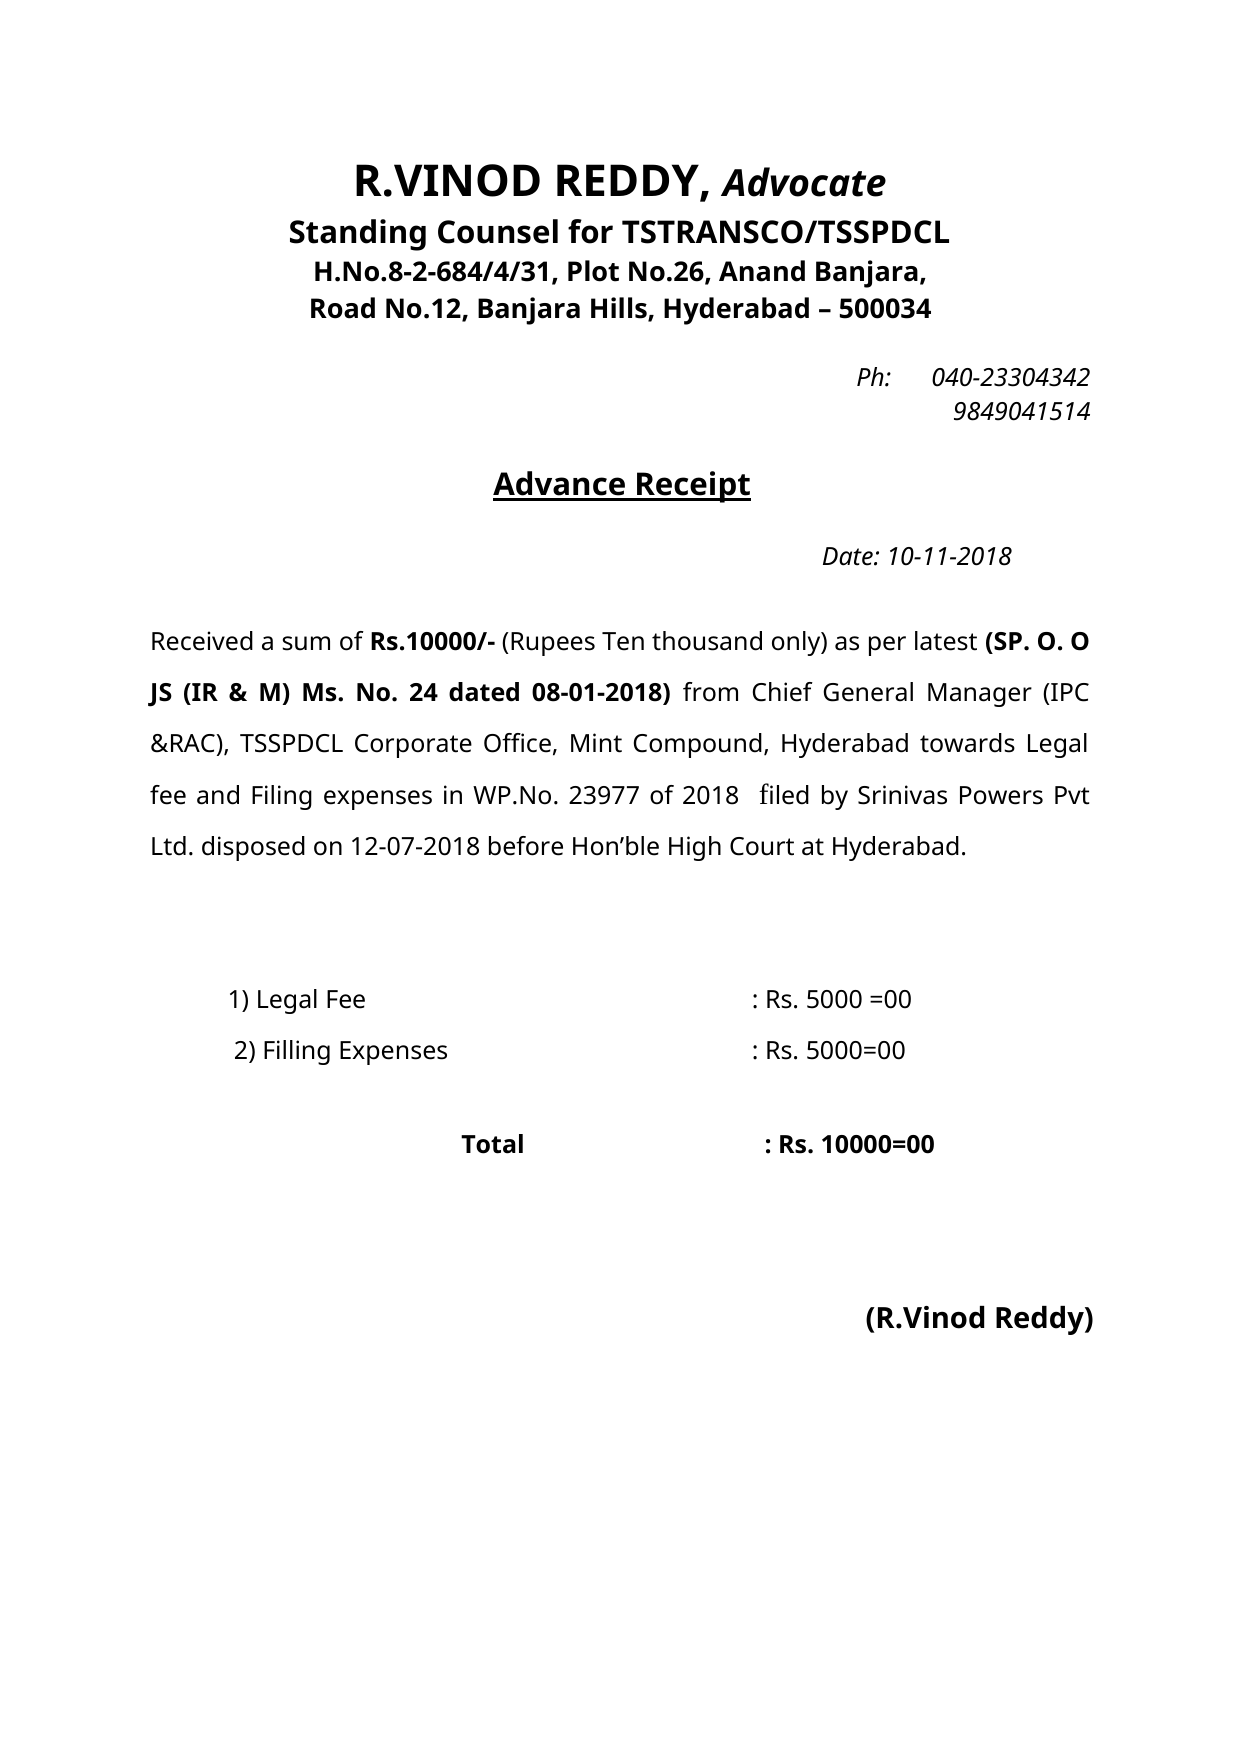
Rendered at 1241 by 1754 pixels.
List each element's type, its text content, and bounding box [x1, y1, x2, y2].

text R.VINOD REDDY, Advocate [227, 150, 1012, 209]
text Received a sum of Rs.10000/- (Rupees Ten thousand only) as per latest (SP. O. O JS (IR & M) Ms. No. 24 dated 08-01-2018) from Chief General Manager (IPC &RAC), TSSPDCL Corporate Office, Mint Compound, Hyderabad towards Legal fee and Filing expenses in WP.No. 23977 of 2018 filed by Srinivas Powers Pvt Ltd. disposed on 12-07-2018 before Hon’ble High Court at Hyderabad. [150, 624, 1090, 863]
text Ph: 040-23304342 [150, 360, 1090, 394]
text Total : Rs. 10000=00 [227, 1127, 975, 1161]
text 2) Filling Expenses : Rs. 5000=00 [227, 1033, 975, 1067]
text Date: 10-11-2018 [227, 539, 1012, 573]
text 9849041514 [150, 394, 1090, 428]
text H.No.8-2-684/4/31, Plot No.26, Anand Banjara, [150, 252, 1090, 289]
text Advance Receipt [150, 462, 1094, 505]
text 1) Legal Fee : Rs. 5000 =00 [227, 982, 975, 1016]
text Road No.12, Banjara Hills, – 500034 [150, 289, 1090, 326]
text (R.Vinod Reddy) [677, 1297, 1094, 1337]
text Standing Counsel for TSTRANSCO/TSSPDCL [227, 209, 1012, 252]
